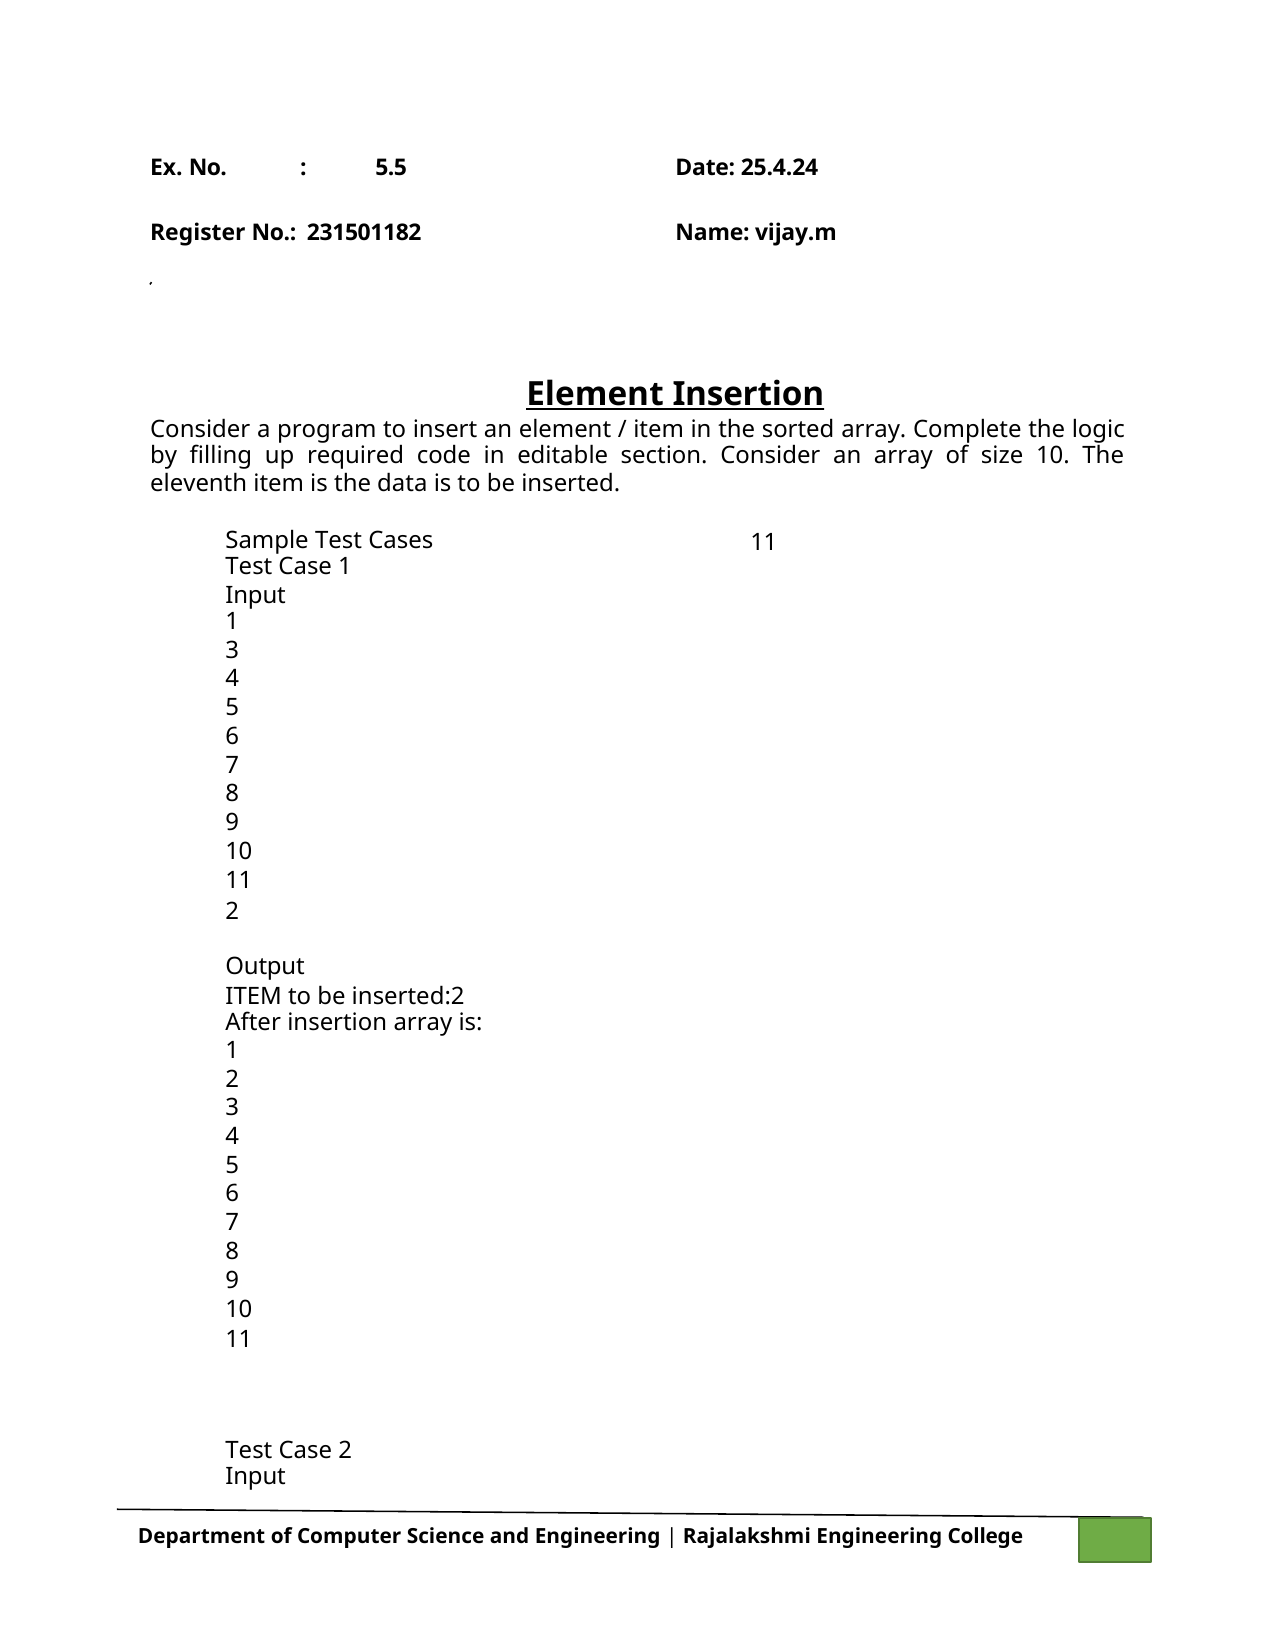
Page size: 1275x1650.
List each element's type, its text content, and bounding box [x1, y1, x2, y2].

text 3 [225, 636, 491, 664]
text 5 [225, 692, 491, 721]
text Sample Test Cases Test Case 1 [225, 526, 477, 582]
text 10 [225, 1294, 491, 1323]
text 8 [225, 779, 491, 808]
text 9 [225, 1265, 491, 1294]
text 11 [225, 1323, 491, 1354]
text Output [225, 949, 491, 980]
text 5 [225, 1150, 491, 1179]
text 2 [225, 1065, 491, 1093]
text 6 [225, 1179, 491, 1208]
text Test Case 2 Input [225, 1437, 409, 1491]
text 2 [225, 894, 491, 925]
text 9 [225, 808, 491, 836]
text 3 [225, 1093, 491, 1121]
text Consider a program to insert an element / item in the sorted array. Complete the logic by filling up required code in editable section. Consider an array of size 10. The eleventh item is the data is to be inserted. [150, 415, 1125, 498]
text 7 [225, 750, 491, 779]
text 7 [225, 1208, 491, 1237]
subtitle Element Insertion [138, 375, 1212, 413]
text 11 [750, 526, 1258, 556]
text 6 [225, 721, 491, 750]
text 4 [225, 1121, 491, 1150]
text ITEM to be inserted:2 After insertion array is: 1 [225, 982, 491, 1065]
text 8 [225, 1237, 491, 1265]
text 10 [225, 836, 491, 865]
text Input 1 [225, 582, 288, 636]
text 11 [225, 865, 491, 894]
text 4 [225, 664, 491, 692]
text Register No.: 231501182 Name: vijay.m [150, 215, 1258, 247]
text Ex. No. : 5.5 Date: 25.4.24 [150, 151, 1258, 182]
